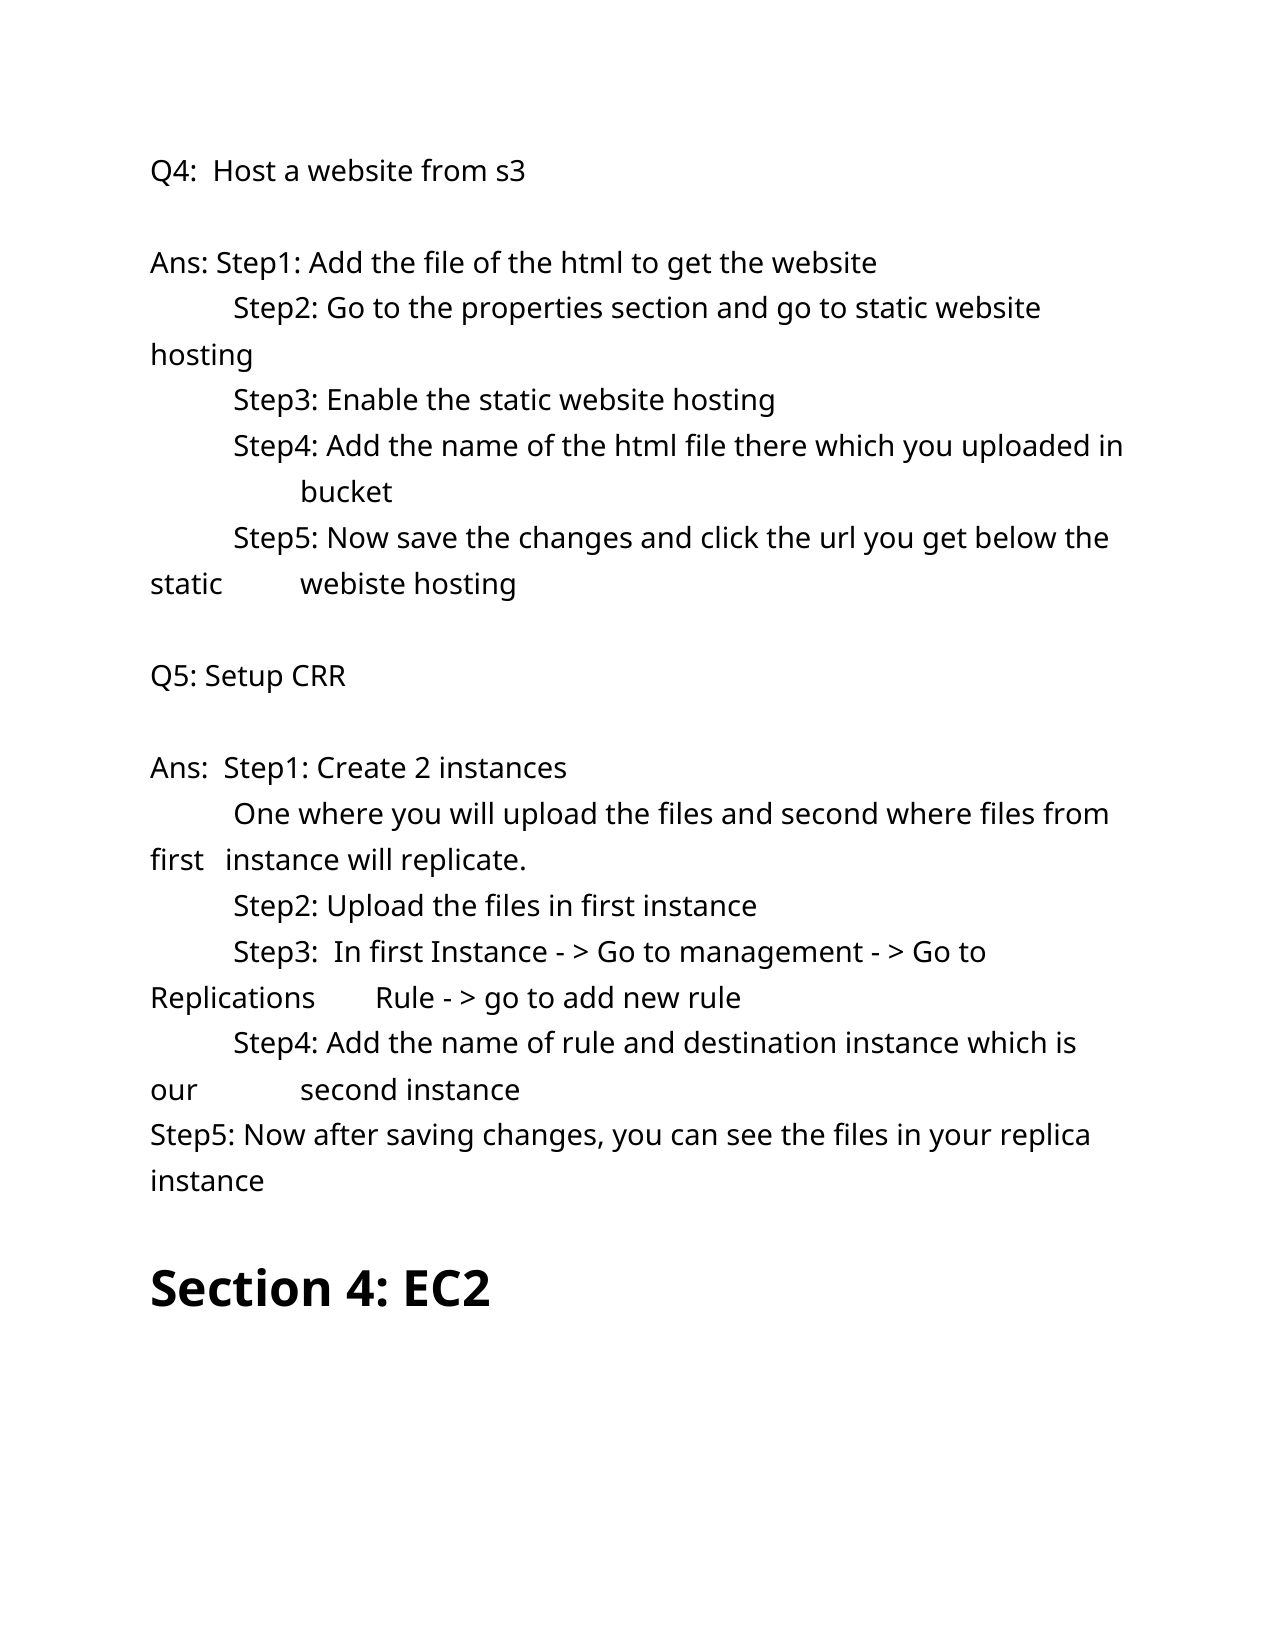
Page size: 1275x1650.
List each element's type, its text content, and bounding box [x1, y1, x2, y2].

text One where you will upload the files and second where files from first instance will replicate. [150, 793, 1125, 879]
text Step2: Upload the files in first instance [150, 885, 1125, 925]
text Step3: In first Instance - > Go to management - > Go to Replications Rule - > go to add new rule [150, 931, 1125, 1017]
text Ans: Step1: Create 2 instances [150, 747, 1125, 787]
text Step5: Now after saving changes, you can see the files in your replica instance [150, 1115, 1125, 1200]
text Q5: Setup CRR [150, 655, 1125, 695]
text Q4: Host a website from s3 [150, 150, 1125, 190]
text Step4: Add the name of rule and destination instance which is our second instance [150, 1023, 1125, 1108]
text Section 4: EC2 [150, 1252, 1125, 1321]
text Step5: Now save the changes and click the url you get below the static webiste hosting [150, 517, 1125, 603]
text Ans: Step1: Add the file of the html to get the website [150, 242, 1125, 282]
text Step3: Enable the static website hosting [150, 380, 1125, 419]
text Step4: Add the name of the html file there which you uploaded in bucket [150, 426, 1125, 511]
text Step2: Go to the properties section and go to static website hosting [150, 288, 1125, 373]
